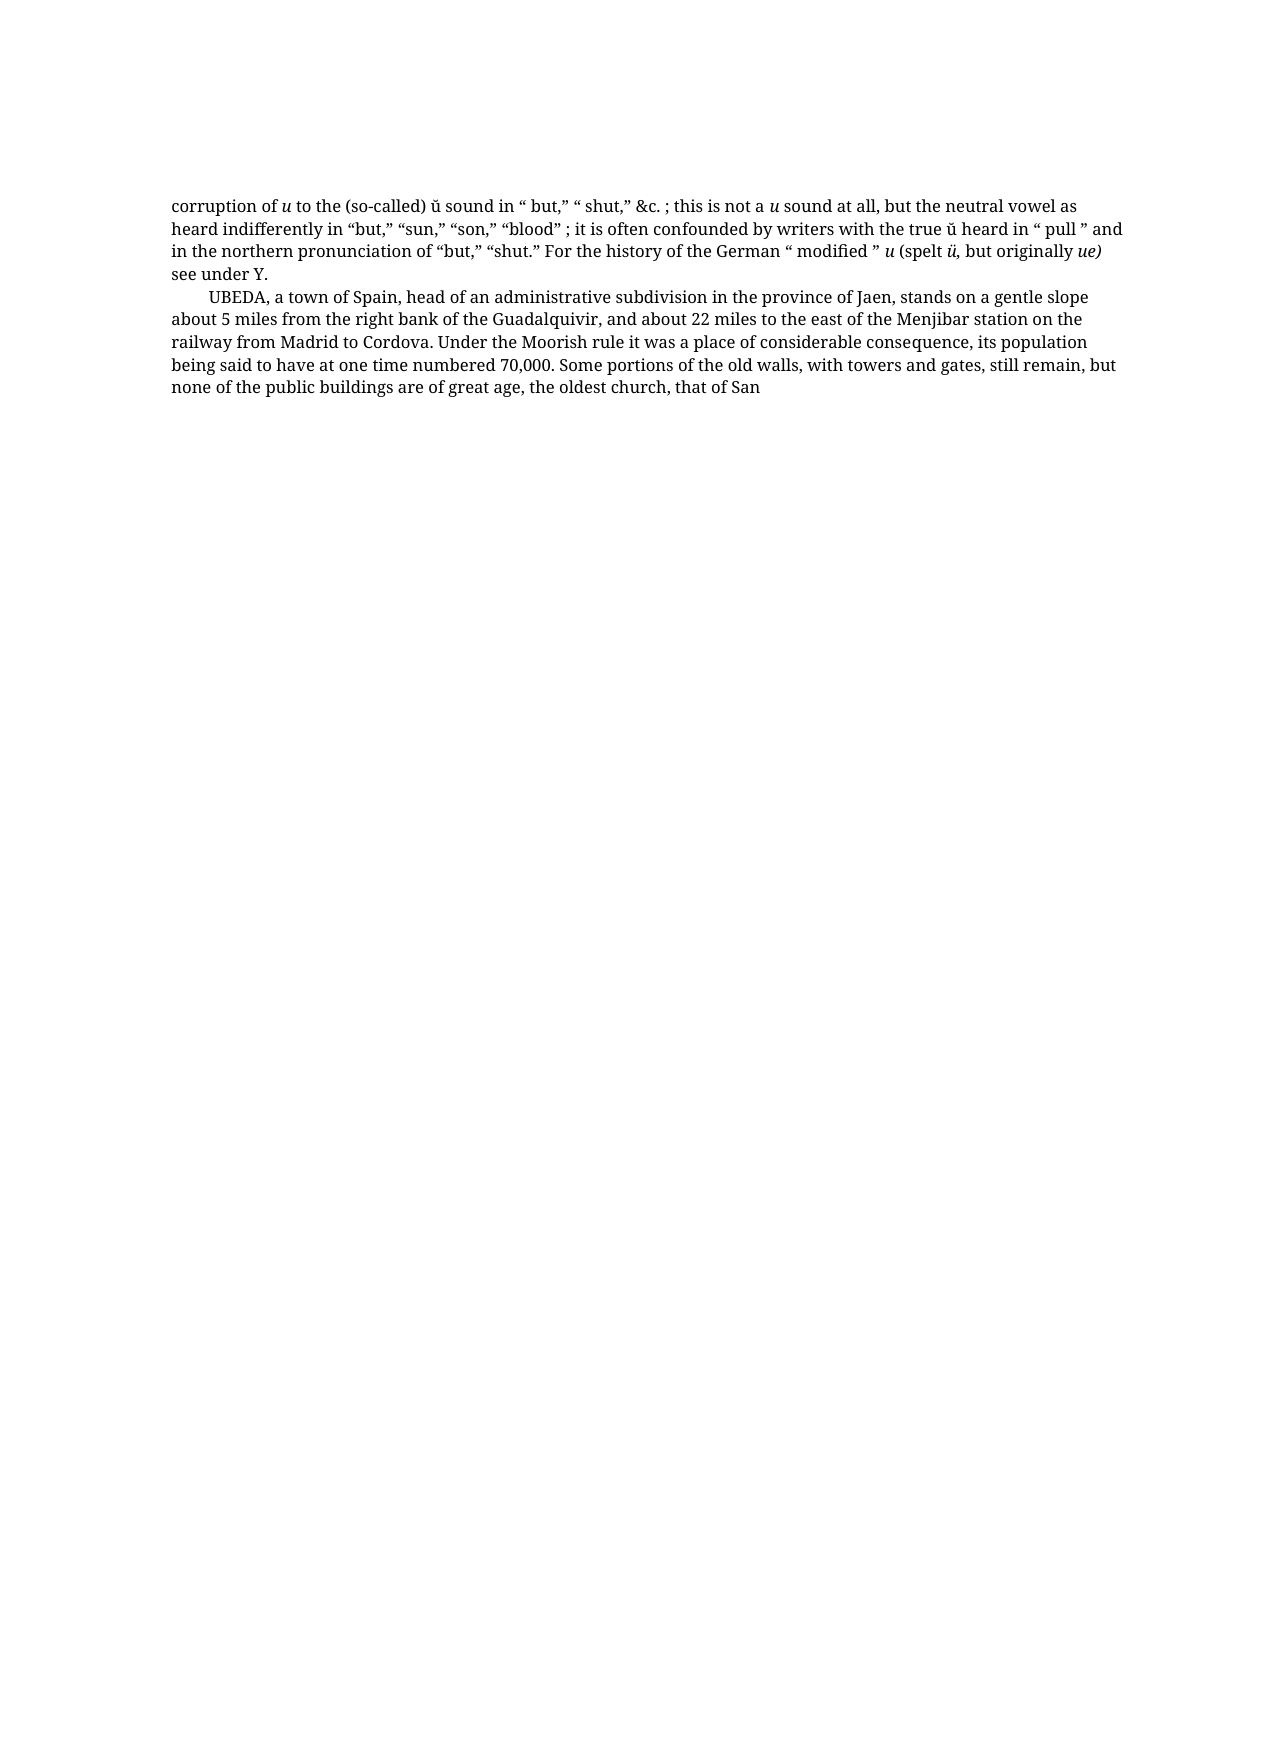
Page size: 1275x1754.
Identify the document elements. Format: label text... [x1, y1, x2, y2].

text UBEDA, a town of Spain, head of an administrative subdivision in the province of Jaen, stands on a gentle slope about 5 miles from the right bank of the Guadalquivir, and about 22 miles to the east of the Menjibar station on the railway from Madrid to Cordova. Under the Moorish rule it was a place of considerable consequence, its population being said to have at one time numbered 70,000. Some portions of the old walls, with towers and gates, still remain, but none of the public buildings are of great age, the oldest church, that of San [171, 285, 1127, 399]
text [171, 194, 1127, 285]
